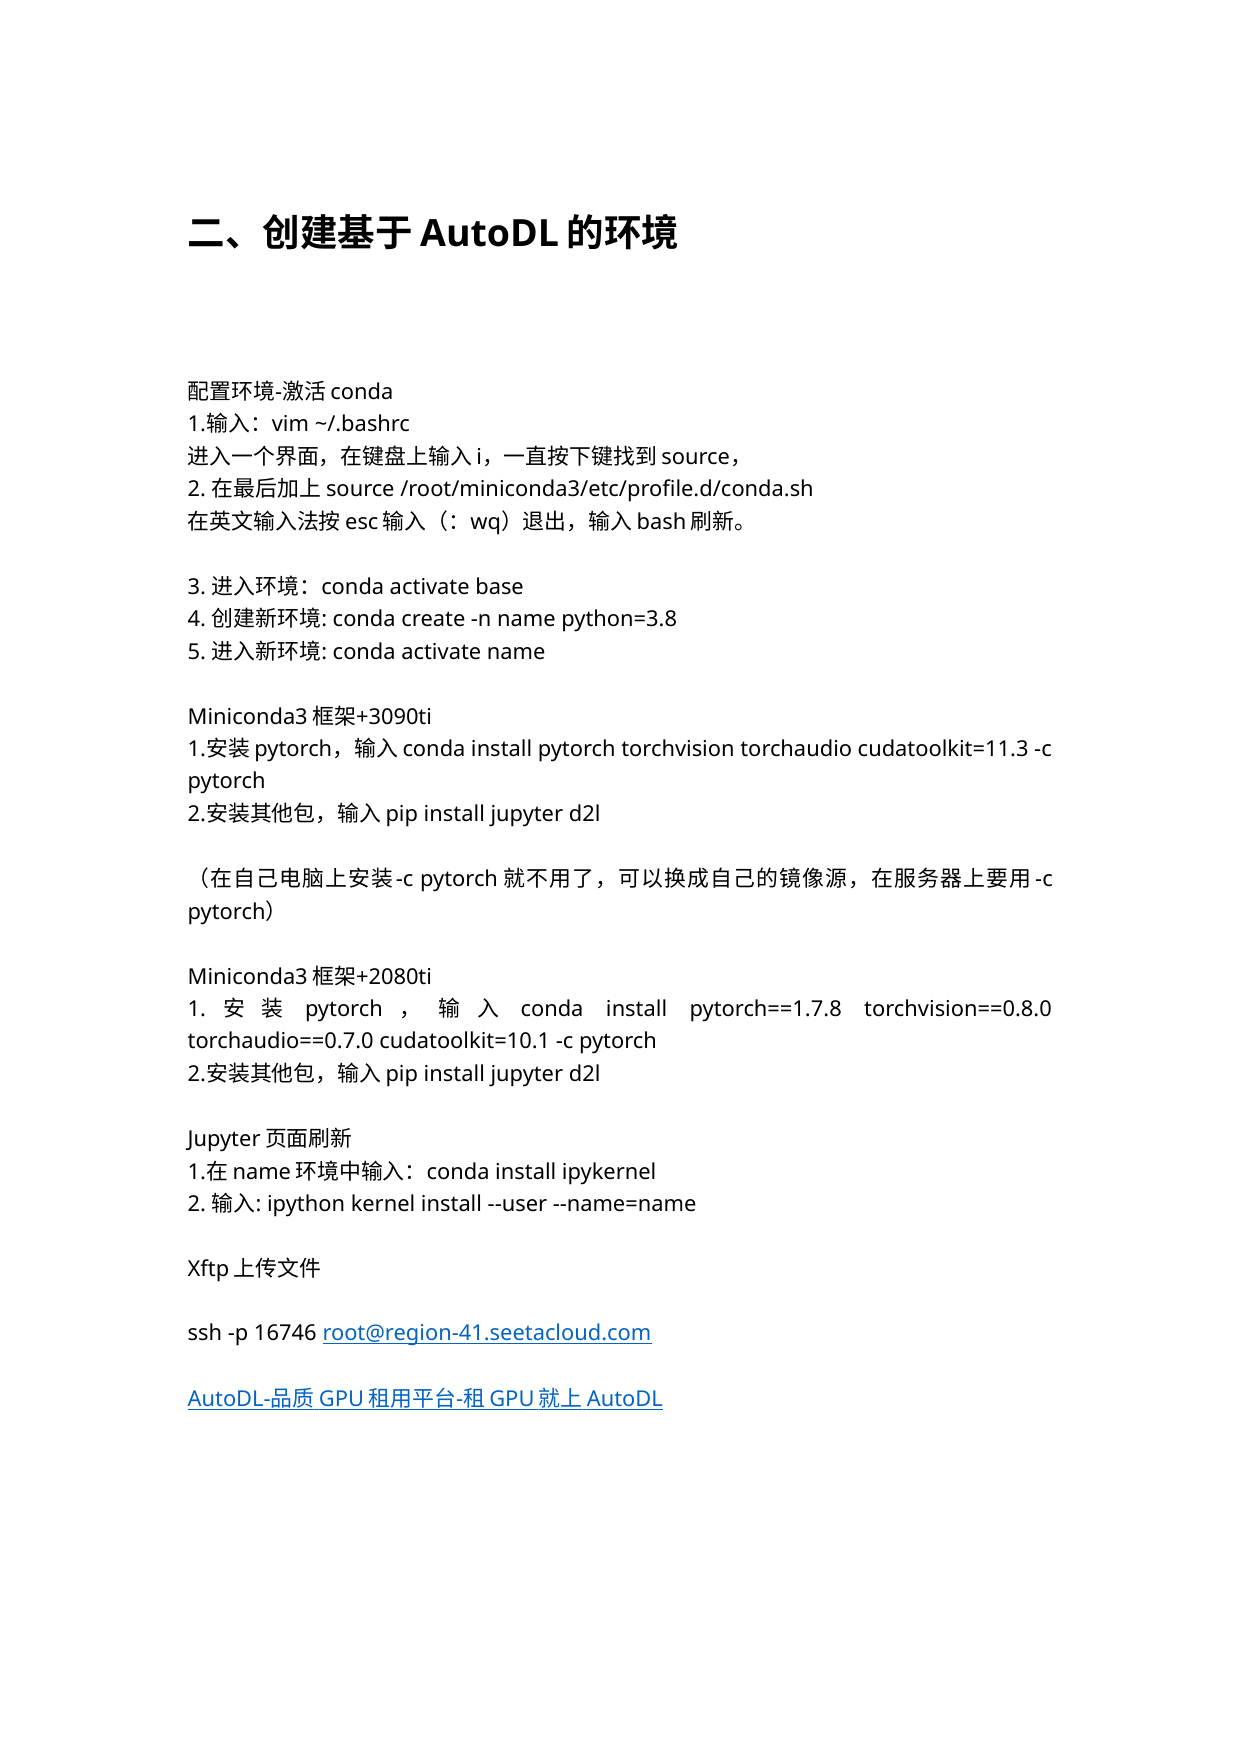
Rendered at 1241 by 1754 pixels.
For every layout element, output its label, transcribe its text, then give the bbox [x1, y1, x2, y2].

text Xftp上传文件 [187, 1251, 1053, 1283]
text 1.在name环境中输入：conda install ipykernel [187, 1153, 1053, 1186]
text AutoDL-品质GPU租用平台-租GPU就上AutoDL [187, 1381, 1053, 1413]
text 2. 在最后加上 source /root/miniconda3/etc/profile.d/conda.sh [187, 471, 1053, 503]
text 2.安装其他包，输入pip install jupyter d2l [187, 796, 1053, 828]
text ssh -p 16746 root@region-41.seetacloud.com [187, 1316, 1053, 1348]
text Jupyter页面刷新 [187, 1121, 1053, 1153]
text 2. 输入: ipython kernel install --user --name=name [187, 1186, 1053, 1218]
text 1.安装pytorch，输入conda install pytorch==1.7.8 torchvision==0.8.0 torchaudio==0.7.0 cudatoolkit=10.1 -c pytorch [187, 991, 1053, 1056]
text 1.安装pytorch，输入conda install pytorch torchvision torchaudio cudatoolkit=11.3 -c pytorch [187, 731, 1053, 796]
text 4. 创建新环境: conda create -n name python=3.8 [187, 601, 1053, 633]
text （在自己电脑上安装-c pytorch就不用了，可以换成自己的镜像源，在服务器上要用-c pytorch） [187, 861, 1053, 926]
text Miniconda3框架+2080ti [187, 958, 1053, 991]
text 2.安装其他包，输入pip install jupyter d2l [187, 1056, 1053, 1088]
text 1.输入：vim ~/.bashrc [187, 406, 1053, 438]
text 配置环境-激活conda [187, 373, 1053, 406]
text 3. 进入环境：conda activate base [187, 568, 1053, 601]
text 二、创建基于AutoDL的环境 [187, 197, 1053, 262]
text Miniconda3框架+3090ti [187, 698, 1053, 731]
text 5. 进入新环境: conda activate name [187, 633, 1053, 666]
text 在英文输入法按esc输入（：wq）退出，输入bash刷新。 [187, 503, 1053, 536]
text 进入一个界面，在键盘上输入i，一直按下键找到source， [187, 438, 1053, 471]
